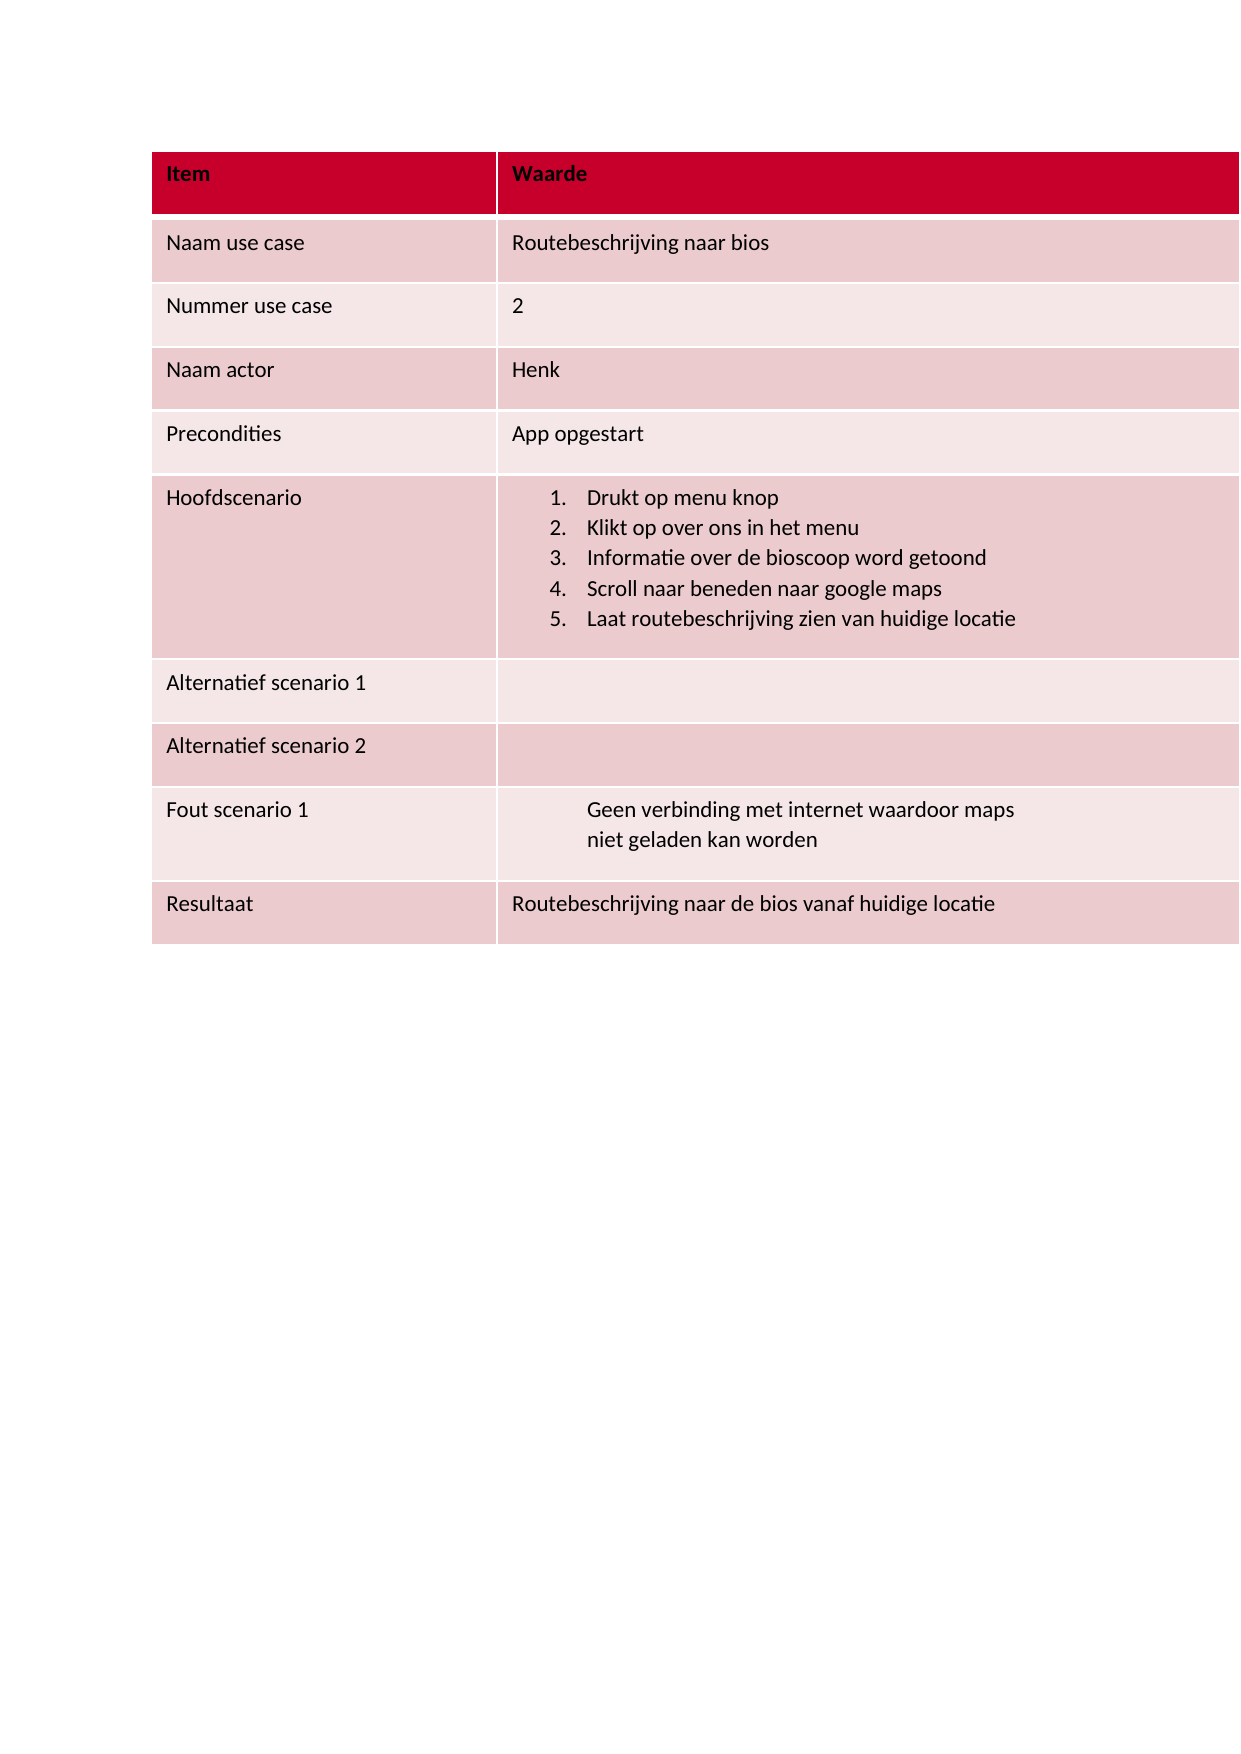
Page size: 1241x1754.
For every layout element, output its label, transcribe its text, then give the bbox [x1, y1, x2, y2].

table_header Item [152, 152, 496, 214]
table_cell 2 [498, 284, 1239, 346]
table_cell [498, 660, 1239, 722]
table_cell Naam actor [152, 348, 496, 409]
table_cell Routebeschrijving naar bios [498, 220, 1239, 282]
table_cell Nummer use case [152, 284, 496, 346]
table_cell Hoofdscenario [152, 476, 496, 658]
table_cell Fout scenario 1 [152, 788, 496, 880]
table_cell Drukt op menu knop Klikt op over ons in het menu Informatie over de bioscoop word getoond Scroll naar beneden naar google maps Laat routebeschrijving zien van huidige locatie [498, 476, 1239, 658]
table_header Waarde [498, 152, 1239, 214]
table_cell Precondities [152, 412, 496, 473]
table_cell App opgestart [498, 412, 1239, 473]
table_cell Resultaat [152, 882, 496, 944]
table_cell Alternatief scenario 2 [152, 724, 496, 786]
table_cell Geen verbinding met internet waardoor maps niet geladen kan worden [498, 788, 1239, 880]
table_cell Alternatief scenario 1 [152, 660, 496, 722]
table_cell [498, 724, 1239, 786]
table_cell Naam use case [152, 220, 496, 282]
table_cell Routebeschrijving naar de bios vanaf huidige locatie [498, 882, 1239, 944]
table_cell Henk [498, 348, 1239, 409]
